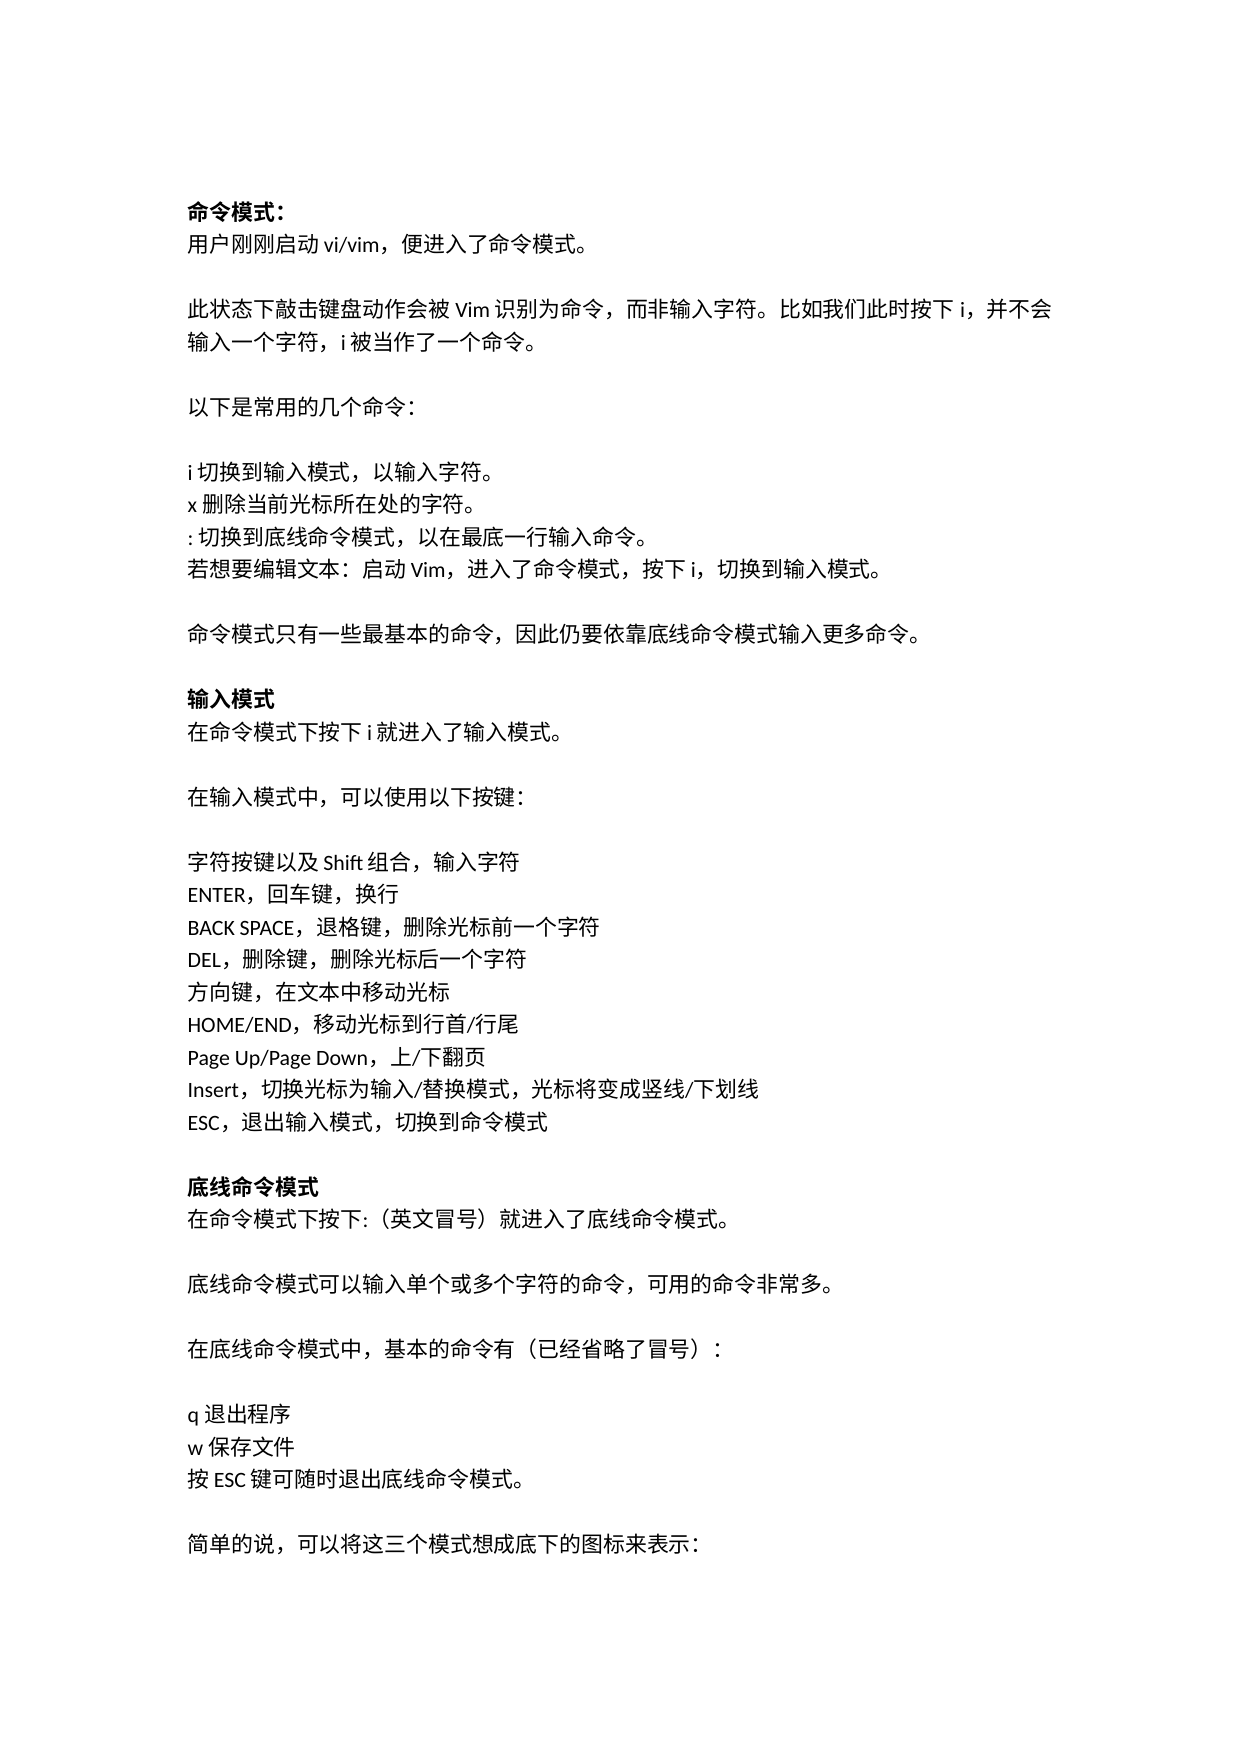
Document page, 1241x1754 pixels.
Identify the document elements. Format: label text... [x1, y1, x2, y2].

text HOME/END，移动光标到行首/行尾 [187, 1007, 1053, 1039]
text 在命令模式下按下:（英文冒号）就进入了底线命令模式。 [187, 1202, 1053, 1234]
text 在命令模式下按下i就进入了输入模式。 [187, 714, 1053, 747]
text 简单的说，可以将这三个模式想成底下的图标来表示： [187, 1527, 1053, 1559]
text q 退出程序 [187, 1397, 1053, 1429]
text 以下是常用的几个命令： [187, 389, 1053, 422]
text x 删除当前光标所在处的字符。 [187, 487, 1053, 519]
text 若想要编辑文本：启动Vim，进入了命令模式，按下i，切换到输入模式。 [187, 552, 1053, 584]
text DEL，删除键，删除光标后一个字符 [187, 942, 1053, 974]
text Page Up/Page Down，上/下翻页 [187, 1039, 1053, 1072]
text Insert，切换光标为输入/替换模式，光标将变成竖线/下划线 [187, 1072, 1053, 1104]
text ESC，退出输入模式，切换到命令模式 [187, 1104, 1053, 1137]
text 用户刚刚启动 vi/vim，便进入了命令模式。 [187, 227, 1053, 259]
text w 保存文件 [187, 1429, 1053, 1462]
text i 切换到输入模式，以输入字符。 [187, 454, 1053, 487]
text BACK SPACE，退格键，删除光标前一个字符 [187, 909, 1053, 942]
text 输入模式 [187, 682, 1053, 714]
text 底线命令模式 [187, 1169, 1053, 1202]
text 在底线命令模式中，基本的命令有（已经省略了冒号）： [187, 1332, 1053, 1364]
text 在输入模式中，可以使用以下按键： [187, 779, 1053, 812]
text 字符按键以及Shift组合，输入字符 [187, 844, 1053, 877]
text 命令模式： [187, 194, 1053, 227]
text ENTER，回车键，换行 [187, 877, 1053, 909]
text 按ESC键可随时退出底线命令模式。 [187, 1462, 1053, 1494]
text 命令模式只有一些最基本的命令，因此仍要依靠底线命令模式输入更多命令。 [187, 617, 1053, 649]
text 此状态下敲击键盘动作会被Vim识别为命令，而非输入字符。比如我们此时按下i，并不会输入一个字符，i被当作了一个命令。 [187, 292, 1053, 357]
text : 切换到底线命令模式，以在最底一行输入命令。 [187, 519, 1053, 552]
text 底线命令模式可以输入单个或多个字符的命令，可用的命令非常多。 [187, 1267, 1053, 1299]
text 方向键，在文本中移动光标 [187, 974, 1053, 1007]
